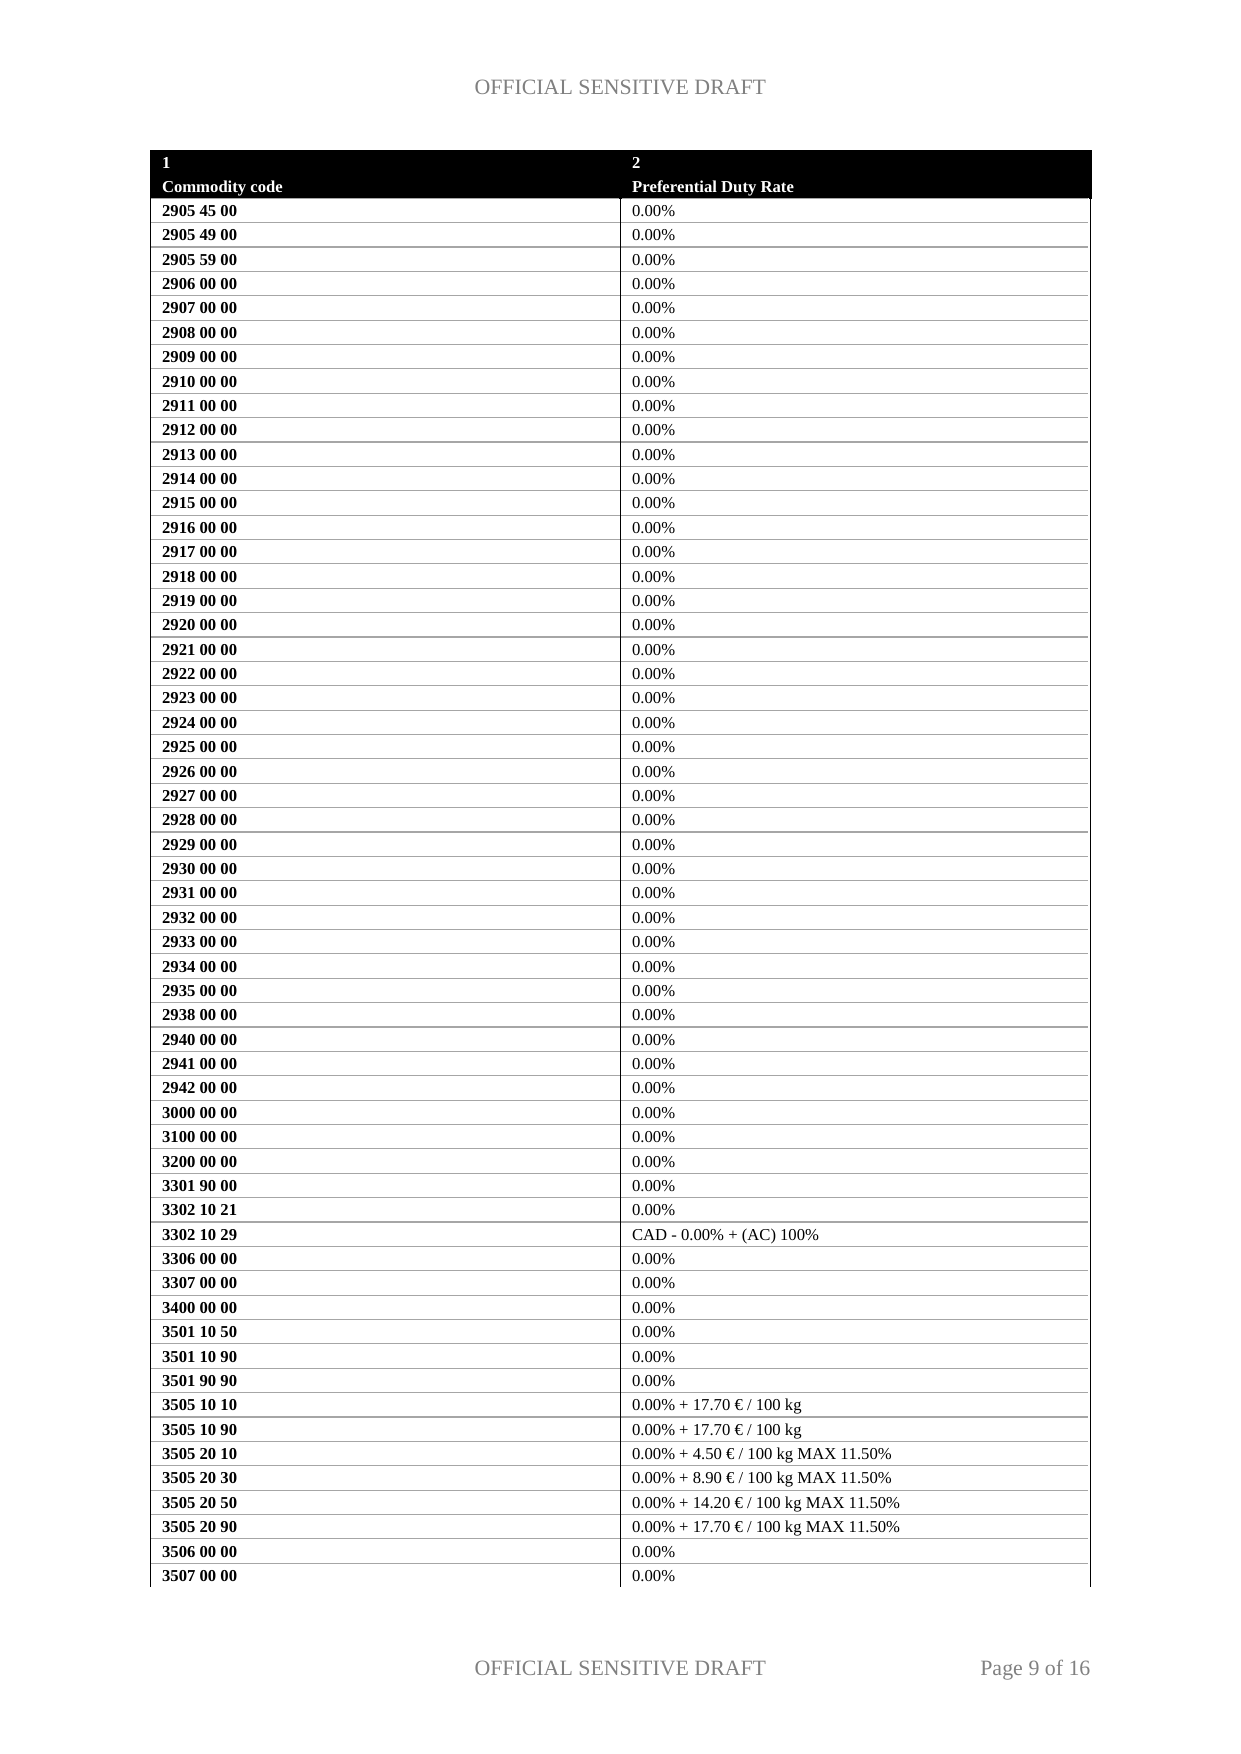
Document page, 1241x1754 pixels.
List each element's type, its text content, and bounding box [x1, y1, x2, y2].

table_cell 0.00% [621, 710, 1090, 734]
table_cell 0.00% [621, 929, 1090, 953]
table_cell 0.00% [621, 1538, 1090, 1563]
table_cell 2905 45 00 [151, 199, 620, 222]
table_cell 0.00% [621, 563, 1090, 588]
table_cell 0.00% [621, 222, 1090, 246]
table_cell 0.00% [621, 1026, 1090, 1051]
table_cell 0.00% + 14.20 € / 100 kg MAX 11.50% [621, 1490, 1090, 1514]
table_cell 3501 90 90 [151, 1369, 620, 1392]
table_cell 3507 00 00 [151, 1564, 620, 1587]
table_cell 3505 20 50 [151, 1491, 620, 1514]
table_cell 2921 00 00 [151, 638, 620, 661]
table_cell 2911 00 00 [151, 394, 620, 417]
table_cell 0.00% [621, 368, 1090, 393]
table_cell 0.00% [621, 612, 1090, 636]
table_cell 2913 00 00 [151, 443, 620, 466]
table_cell 3301 90 00 [151, 1174, 620, 1197]
table_cell Commodity code [151, 174, 619, 198]
table_cell 0.00% [621, 905, 1090, 929]
table_cell 2932 00 00 [151, 906, 620, 929]
table_cell 0.00% + 4.50 € / 100 kg MAX 11.50% [621, 1441, 1090, 1465]
table_cell 3505 20 10 [151, 1442, 620, 1465]
table_cell 0.00% [621, 758, 1090, 783]
table_cell 2919 00 00 [151, 589, 620, 612]
table_cell 3306 00 00 [151, 1247, 620, 1270]
table_cell 3100 00 00 [151, 1125, 620, 1148]
table_cell 2918 00 00 [151, 564, 620, 588]
table_cell 2912 00 00 [151, 418, 620, 441]
table_cell 2922 00 00 [151, 662, 620, 685]
table_cell 0.00% [621, 1270, 1090, 1294]
table_cell 2942 00 00 [151, 1076, 620, 1099]
table_cell 3505 20 90 [151, 1515, 620, 1538]
table_cell CAD - 0.00% + (AC) 100% [621, 1221, 1090, 1246]
table_cell 0.00% [621, 807, 1090, 831]
table_cell 2928 00 00 [151, 808, 620, 831]
table_cell 2920 00 00 [151, 613, 620, 636]
table_cell 2905 49 00 [151, 223, 620, 246]
table_cell 0.00% + 17.70 € / 100 kg [621, 1392, 1090, 1416]
table_cell 3307 00 00 [151, 1271, 620, 1294]
table_header 1 [151, 151, 619, 174]
table_cell 0.00% [621, 880, 1090, 904]
table_cell 0.00% [621, 588, 1090, 612]
table_cell 3302 10 21 [151, 1198, 620, 1221]
table_cell 2915 00 00 [151, 491, 620, 514]
table_cell 0.00% [621, 441, 1090, 466]
table_cell 0.00% [621, 1075, 1090, 1099]
table_cell 0.00% [621, 295, 1090, 319]
table_cell 2927 00 00 [151, 784, 620, 807]
table_cell 0.00% [621, 636, 1090, 661]
table_cell 3505 20 30 [151, 1466, 620, 1489]
table_cell 2941 00 00 [151, 1052, 620, 1075]
table_cell 2935 00 00 [151, 979, 620, 1002]
table_cell 2929 00 00 [151, 833, 620, 856]
table_cell 0.00% [621, 685, 1090, 709]
table_cell 3501 10 50 [151, 1320, 620, 1343]
table_cell 2905 59 00 [151, 248, 620, 271]
table_cell 0.00% [621, 856, 1090, 880]
table_cell 0.00% [621, 978, 1090, 1002]
table_cell 0.00% [621, 1368, 1090, 1392]
table_cell 3506 00 00 [151, 1539, 620, 1563]
table_cell 2909 00 00 [151, 345, 620, 368]
table_cell 0.00% [621, 198, 1090, 222]
table_cell 0.00% [621, 344, 1090, 368]
table_cell 3505 10 10 [151, 1393, 620, 1416]
table_cell 0.00% + 17.70 € / 100 kg [621, 1416, 1090, 1441]
table_cell 0.00% [621, 1051, 1090, 1075]
table_cell 2914 00 00 [151, 467, 620, 490]
table_cell 0.00% [621, 1563, 1090, 1587]
table_cell 0.00% [621, 1002, 1090, 1026]
table_cell Preferential Duty Rate [622, 174, 1089, 198]
table_cell 0.00% [621, 320, 1090, 344]
table_cell 2931 00 00 [151, 881, 620, 904]
table_cell 0.00% [621, 1319, 1090, 1343]
table_cell 0.00% [621, 1246, 1090, 1270]
table_cell 2917 00 00 [151, 540, 620, 563]
table_cell 2916 00 00 [151, 516, 620, 539]
table_cell 0.00% [621, 953, 1090, 978]
table_cell 0.00% [621, 393, 1090, 417]
table_cell 0.00% [621, 417, 1090, 441]
table_cell 0.00% [621, 1197, 1090, 1221]
table_cell 3501 10 90 [151, 1344, 620, 1368]
table_cell 0.00% [621, 466, 1090, 490]
table_cell 0.00% [621, 246, 1090, 271]
table_cell 2926 00 00 [151, 759, 620, 783]
table_header 2 [622, 151, 1089, 174]
table_cell 3302 10 29 [151, 1223, 620, 1246]
table_cell 0.00% [621, 539, 1090, 563]
table_cell 2923 00 00 [151, 686, 620, 709]
table_cell 2924 00 00 [151, 711, 620, 734]
table_cell 2934 00 00 [151, 954, 620, 978]
table_cell 0.00% [621, 515, 1090, 539]
table_cell 0.00% [621, 490, 1090, 514]
table_cell 2907 00 00 [151, 296, 620, 319]
table_cell 3000 00 00 [151, 1101, 620, 1124]
table_cell 0.00% [621, 1148, 1090, 1173]
table_cell 3400 00 00 [151, 1296, 620, 1319]
table_cell 0.00% [621, 1100, 1090, 1124]
table_cell 2908 00 00 [151, 321, 620, 344]
table_cell 0.00% [621, 661, 1090, 685]
table_cell 2925 00 00 [151, 735, 620, 758]
table_cell 2933 00 00 [151, 930, 620, 953]
table_cell 2930 00 00 [151, 857, 620, 880]
table_cell 0.00% [621, 1124, 1090, 1148]
table_cell 0.00% + 17.70 € / 100 kg MAX 11.50% [621, 1514, 1090, 1538]
table_cell 0.00% [621, 783, 1090, 807]
table_cell 0.00% [621, 271, 1090, 295]
table_cell 0.00% [621, 734, 1090, 758]
table_cell 2940 00 00 [151, 1028, 620, 1051]
table_cell 0.00% + 8.90 € / 100 kg MAX 11.50% [621, 1465, 1090, 1489]
table_cell 0.00% [621, 1343, 1090, 1368]
table_cell 2906 00 00 [151, 272, 620, 295]
table_cell 0.00% [621, 831, 1090, 856]
table_cell 0.00% [621, 1173, 1090, 1197]
table_cell 2910 00 00 [151, 369, 620, 393]
table_cell 3200 00 00 [151, 1149, 620, 1173]
table_cell 2938 00 00 [151, 1003, 620, 1026]
table_cell 0.00% [621, 1295, 1090, 1319]
table_cell 3505 10 90 [151, 1418, 620, 1441]
